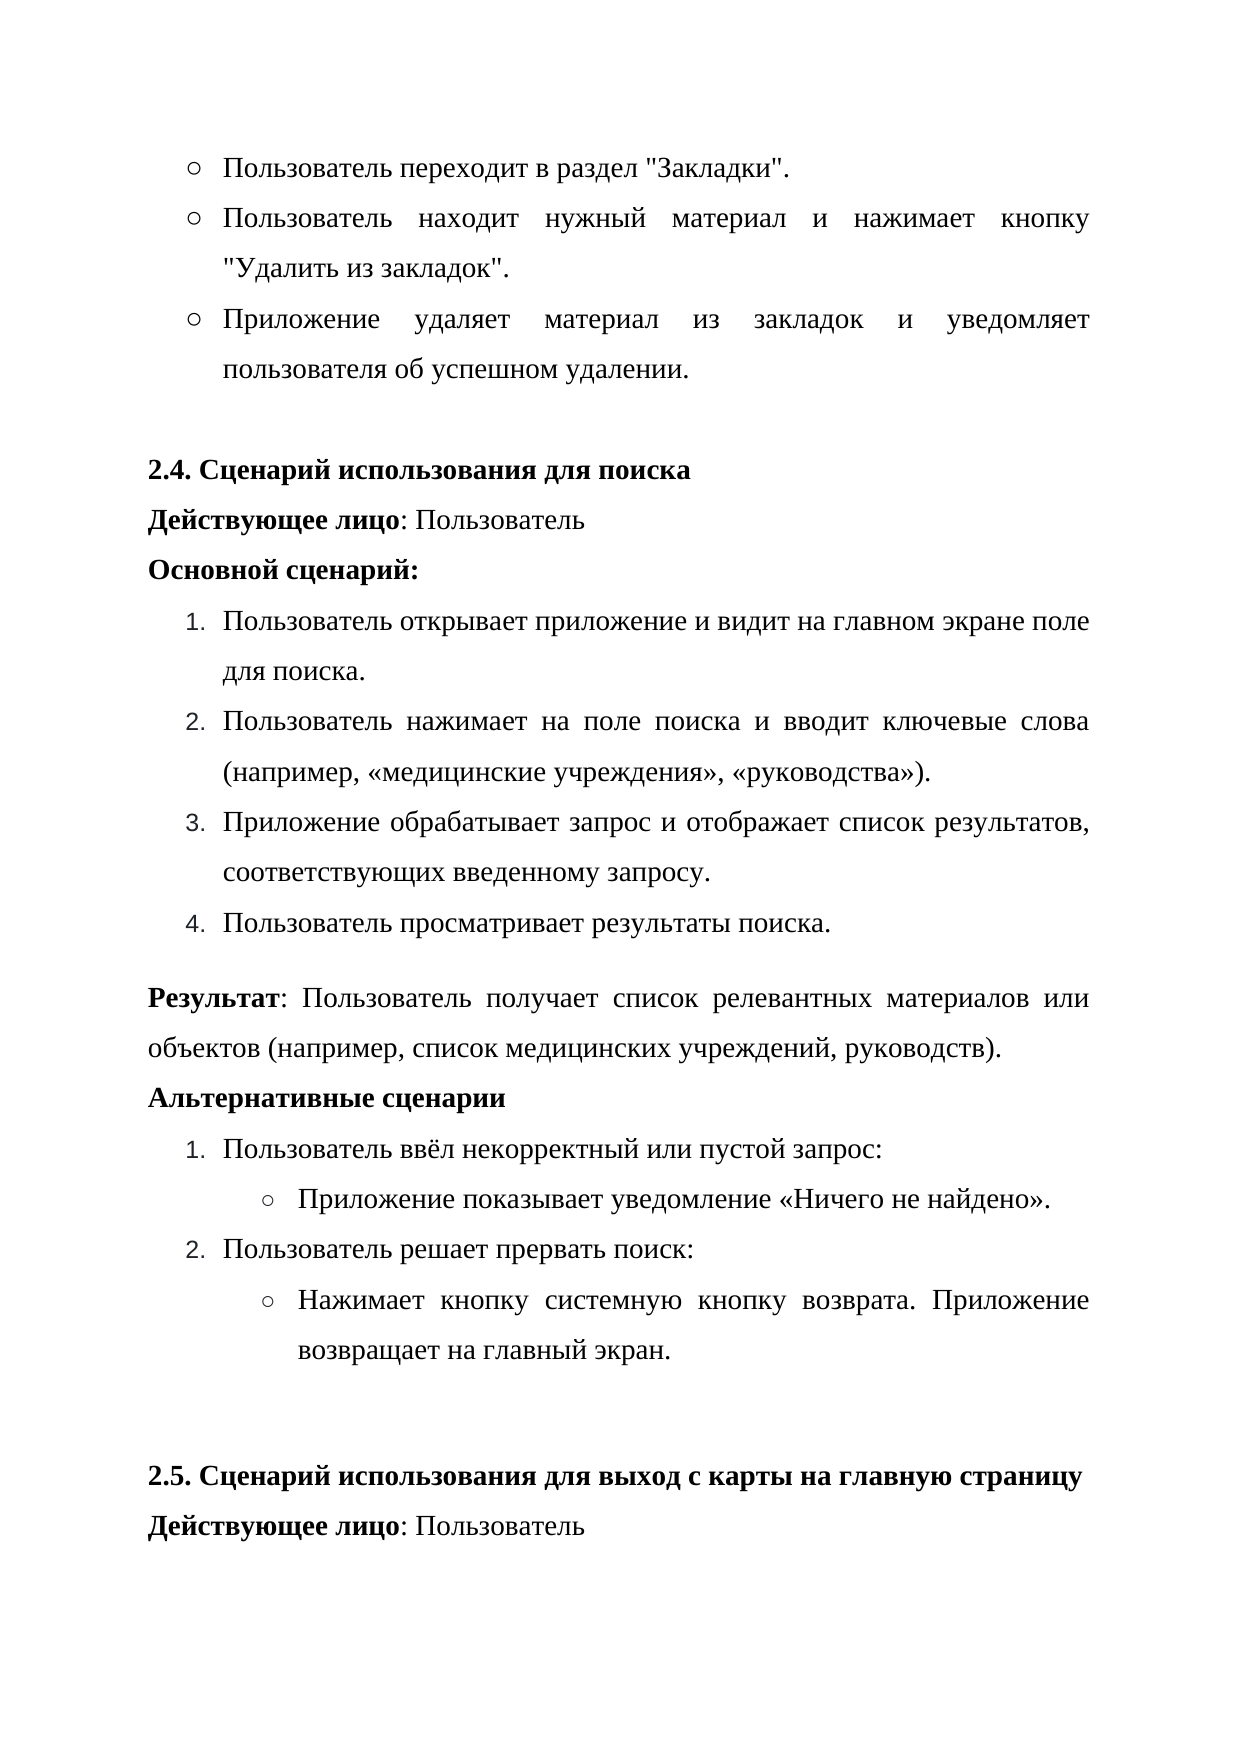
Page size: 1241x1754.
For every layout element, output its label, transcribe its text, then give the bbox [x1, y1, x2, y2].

text 2.5. Сценарий использования для выход с карты на главную страницу [148, 1458, 1090, 1491]
list Пользователь открывает приложение и видит на главном экране поле для поиска. [185, 603, 1090, 687]
text Основной сценарий: [148, 552, 1090, 586]
list Пользователь нажимает на поле поиска и вводит ключевые слова (например, «медицинские учреждения», «руководства»). [185, 703, 1090, 787]
text 2.4. Сценарий использования для поиска [148, 452, 1090, 485]
list Пользователь ввёл некорректный или пустой запрос: [185, 1131, 1090, 1164]
text Результат: Пользователь получает список релевантных материалов или объектов (например, список медицинских учреждений, руководств). [148, 980, 1090, 1064]
list Пользователь просматривает результаты поиска. [185, 905, 1090, 938]
text Альтернативные сценарии [148, 1081, 1090, 1114]
list Пользователь решает прервать поиск: [185, 1232, 1090, 1265]
list Пользователь находит нужный материал и нажимает кнопку "Удалить из закладок". [185, 200, 1090, 284]
list Пользователь переходит в раздел "Закладки". [185, 150, 1090, 183]
text Действующее лицо: Пользователь [148, 1508, 1065, 1542]
list Нажимает кнопку системную кнопку возврата. Приложение возвращает на главный экран. [260, 1282, 1090, 1366]
list Приложение обрабатывает запрос и отображает список результатов, соответствующих введенному запросу. [185, 804, 1090, 888]
text Действующее лицо: Пользователь [148, 502, 1065, 536]
list Приложение удаляет материал из закладок и уведомляет пользователя об успешном удалении. [185, 301, 1090, 385]
list Приложение показывает уведомление «Ничего не найдено». [260, 1181, 1090, 1215]
